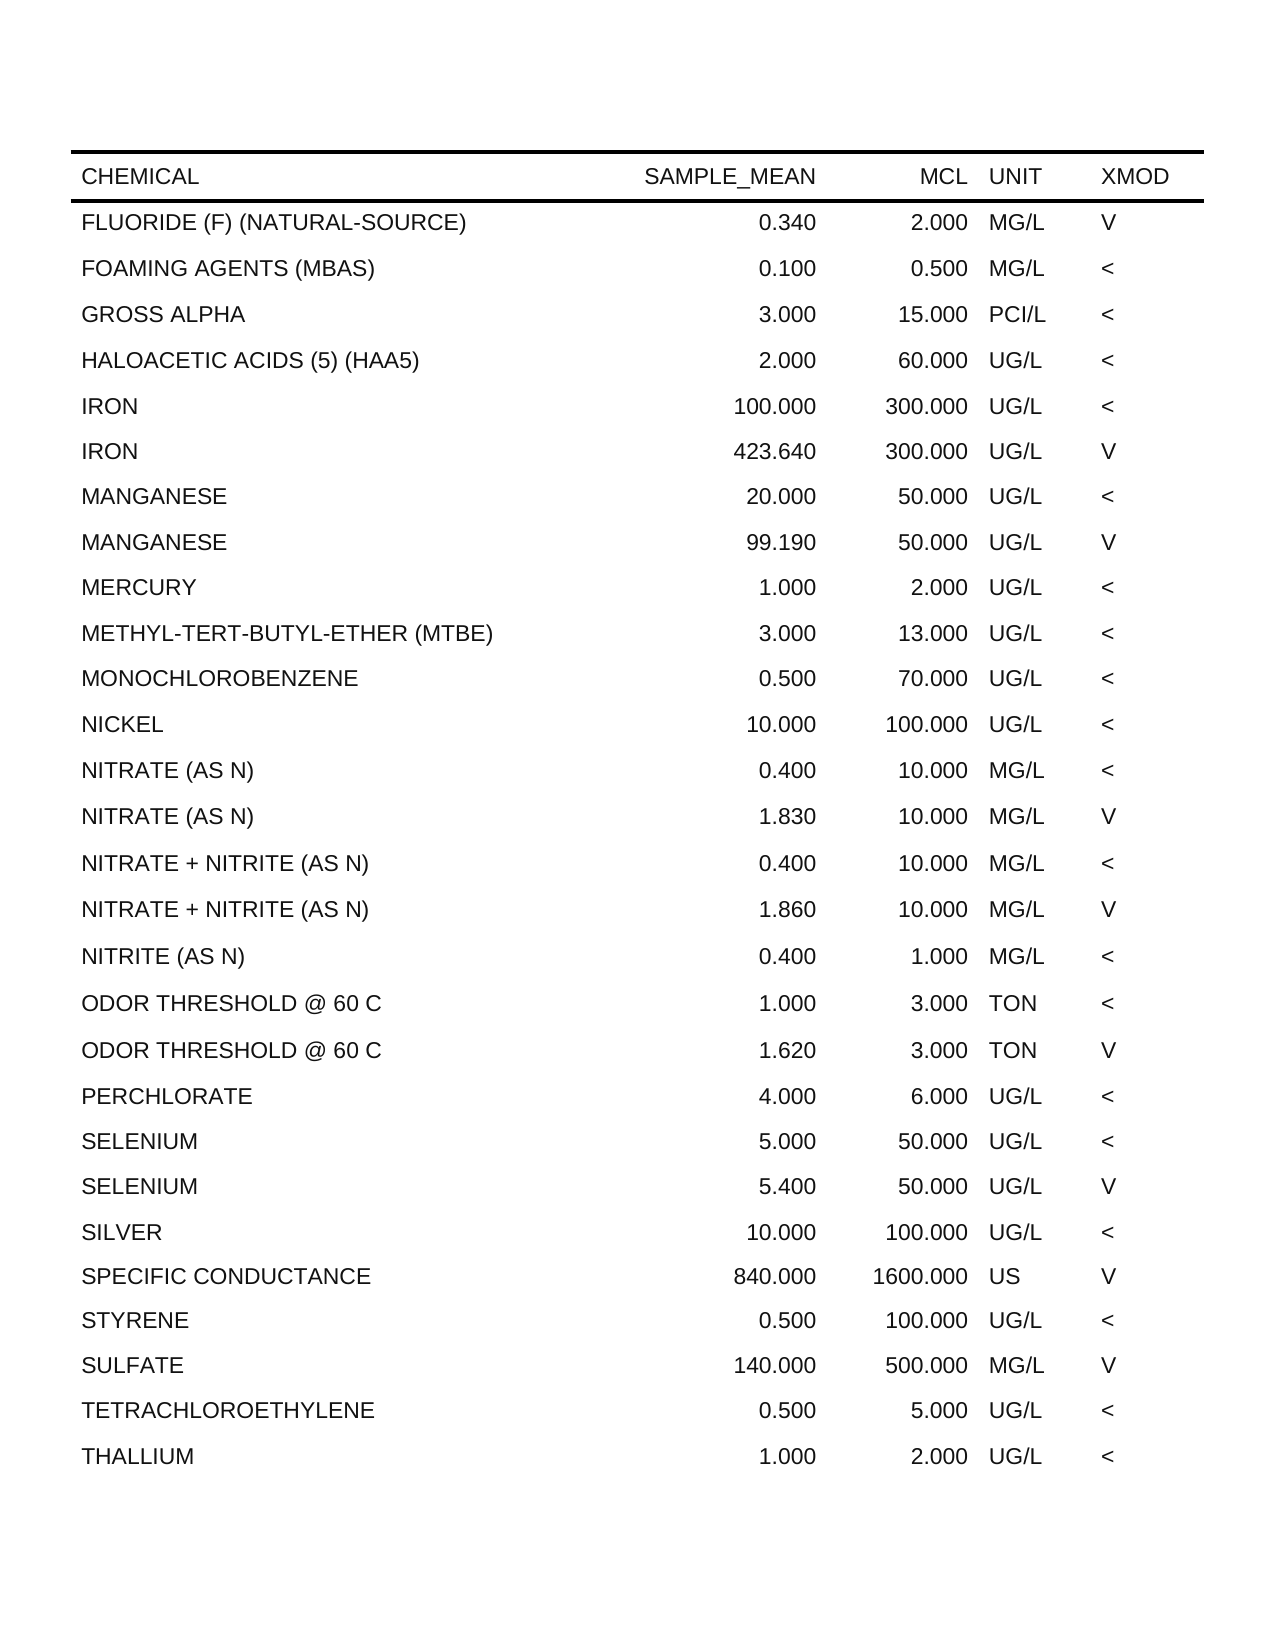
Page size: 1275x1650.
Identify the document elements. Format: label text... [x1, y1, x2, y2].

table_cell 840.000 [614, 1254, 826, 1298]
table_cell < [1090, 337, 1204, 383]
table_cell 0.340 [614, 203, 826, 245]
table_cell 50.000 [826, 1119, 978, 1164]
table_cell STYRENE [71, 1298, 614, 1343]
table_cell 5.000 [826, 1388, 978, 1433]
table_cell 10.000 [826, 840, 978, 886]
table_cell MG/L [978, 245, 1090, 292]
table_cell 6.000 [826, 1074, 978, 1119]
table_cell US [978, 1254, 1090, 1298]
table_cell 50.000 [826, 474, 978, 519]
table_cell 3.000 [614, 292, 826, 337]
table_cell 15.000 [826, 292, 978, 337]
table_cell < [1090, 1119, 1204, 1164]
table_cell TON [978, 1026, 1090, 1073]
table_cell UG/L [978, 1298, 1090, 1343]
table_cell < [1090, 384, 1204, 429]
table_cell 1.830 [614, 793, 826, 839]
table_cell 100.000 [826, 701, 978, 746]
table_cell 300.000 [826, 384, 978, 429]
table_cell 140.000 [614, 1343, 826, 1388]
table_cell SELENIUM [71, 1119, 614, 1164]
table_cell PCI/L [978, 292, 1090, 337]
table_cell V [1090, 1164, 1204, 1209]
table_cell MG/L [978, 793, 1090, 839]
table_cell 0.500 [614, 656, 826, 701]
table_cell 300.000 [826, 429, 978, 474]
table_cell 423.640 [614, 429, 826, 474]
table_cell HALOACETIC ACIDS (5) (HAA5) [71, 337, 614, 383]
table_cell ODOR THRESHOLD @ 60 C [71, 979, 614, 1026]
table_cell 10.000 [826, 886, 978, 933]
table_cell 0.500 [826, 245, 978, 292]
table_cell < [1090, 840, 1204, 886]
table_cell < [1090, 474, 1204, 519]
table_header MCL [826, 154, 978, 198]
table_cell < [1090, 746, 1204, 793]
table_cell < [1090, 1209, 1204, 1254]
table_cell 10.000 [614, 1209, 826, 1254]
table_cell V [1090, 203, 1204, 245]
table_cell 0.400 [614, 746, 826, 793]
table_cell UG/L [978, 474, 1090, 519]
table_cell UG/L [978, 1433, 1090, 1478]
table_cell < [1090, 1298, 1204, 1343]
table_cell NICKEL [71, 701, 614, 746]
table_cell < [1090, 564, 1204, 609]
table_cell 1600.000 [826, 1254, 978, 1298]
table_cell METHYL-TERT-BUTYL-ETHER (MTBE) [71, 610, 614, 656]
table_cell UG/L [978, 1074, 1090, 1119]
table_cell PERCHLORATE [71, 1074, 614, 1119]
table_cell 100.000 [826, 1209, 978, 1254]
table_cell UG/L [978, 1209, 1090, 1254]
table_cell < [1090, 1388, 1204, 1433]
table_cell NITRATE (AS N) [71, 793, 614, 839]
table_cell MG/L [978, 933, 1090, 979]
table_cell 0.100 [614, 245, 826, 292]
table_cell SPECIFIC CONDUCTANCE [71, 1254, 614, 1298]
table_cell V [1090, 1026, 1204, 1073]
table_cell < [1090, 245, 1204, 292]
table_cell NITRATE + NITRITE (AS N) [71, 840, 614, 886]
table_cell 10.000 [614, 701, 826, 746]
table_cell 1.620 [614, 1026, 826, 1073]
table_cell IRON [71, 429, 614, 474]
table_cell MG/L [978, 840, 1090, 886]
table_cell 0.500 [614, 1388, 826, 1433]
table_cell 1.000 [614, 1433, 826, 1478]
table_cell 2.000 [614, 337, 826, 383]
table_cell UG/L [978, 1164, 1090, 1209]
table_cell 1.860 [614, 886, 826, 933]
table_cell 4.000 [614, 1074, 826, 1119]
table_cell SULFATE [71, 1343, 614, 1388]
table_header CHEMICAL [71, 154, 614, 198]
table_cell 3.000 [826, 979, 978, 1026]
table_header XMOD [1090, 154, 1204, 198]
table_cell 50.000 [826, 519, 978, 564]
table_cell < [1090, 292, 1204, 337]
table_cell UG/L [978, 384, 1090, 429]
table_cell TON [978, 979, 1090, 1026]
table_cell 70.000 [826, 656, 978, 701]
table_cell 99.190 [614, 519, 826, 564]
table_header UNIT [978, 154, 1090, 198]
table_cell UG/L [978, 701, 1090, 746]
table_cell < [1090, 979, 1204, 1026]
table_cell MG/L [978, 203, 1090, 245]
table_cell 1.000 [614, 564, 826, 609]
table_cell 10.000 [826, 746, 978, 793]
table_cell NITRATE (AS N) [71, 746, 614, 793]
table_cell V [1090, 886, 1204, 933]
table_cell < [1090, 1074, 1204, 1119]
table_cell < [1090, 933, 1204, 979]
table_cell V [1090, 429, 1204, 474]
table_cell < [1090, 656, 1204, 701]
table_cell FOAMING AGENTS (MBAS) [71, 245, 614, 292]
table_cell MG/L [978, 886, 1090, 933]
table_cell THALLIUM [71, 1433, 614, 1478]
table_cell 50.000 [826, 1164, 978, 1209]
table_cell GROSS ALPHA [71, 292, 614, 337]
table_cell MONOCHLOROBENZENE [71, 656, 614, 701]
table_cell MG/L [978, 746, 1090, 793]
table_cell 5.000 [614, 1119, 826, 1164]
table_cell 2.000 [826, 1433, 978, 1478]
table_cell SELENIUM [71, 1164, 614, 1209]
table_cell 500.000 [826, 1343, 978, 1388]
table_cell UG/L [978, 1388, 1090, 1433]
table_cell MERCURY [71, 564, 614, 609]
table_cell 0.500 [614, 1298, 826, 1343]
table_cell MANGANESE [71, 474, 614, 519]
table_cell V [1090, 793, 1204, 839]
table_cell 10.000 [826, 793, 978, 839]
table_cell 20.000 [614, 474, 826, 519]
table_cell MG/L [978, 1343, 1090, 1388]
table_cell UG/L [978, 519, 1090, 564]
table_cell TETRACHLOROETHYLENE [71, 1388, 614, 1433]
table_cell 3.000 [614, 610, 826, 656]
table_cell 0.400 [614, 840, 826, 886]
table_cell ODOR THRESHOLD @ 60 C [71, 1026, 614, 1073]
table_cell MANGANESE [71, 519, 614, 564]
table_cell UG/L [978, 656, 1090, 701]
table_cell UG/L [978, 610, 1090, 656]
table_cell 5.400 [614, 1164, 826, 1209]
table_cell V [1090, 519, 1204, 564]
table_cell 60.000 [826, 337, 978, 383]
table_cell UG/L [978, 429, 1090, 474]
table_cell V [1090, 1343, 1204, 1388]
table_cell IRON [71, 384, 614, 429]
table_cell FLUORIDE (F) (NATURAL-SOURCE) [71, 203, 614, 245]
table_cell UG/L [978, 337, 1090, 383]
table_cell UG/L [978, 1119, 1090, 1164]
table_cell 2.000 [826, 203, 978, 245]
table_cell 3.000 [826, 1026, 978, 1073]
table_cell V [1090, 1254, 1204, 1298]
table_cell 1.000 [826, 933, 978, 979]
table_cell 2.000 [826, 564, 978, 609]
table_cell NITRITE (AS N) [71, 933, 614, 979]
table_cell 13.000 [826, 610, 978, 656]
table_cell 1.000 [614, 979, 826, 1026]
table_cell < [1090, 610, 1204, 656]
table_cell NITRATE + NITRITE (AS N) [71, 886, 614, 933]
table_cell 100.000 [826, 1298, 978, 1343]
table_cell 0.400 [614, 933, 826, 979]
table_cell < [1090, 1433, 1204, 1478]
table_cell UG/L [978, 564, 1090, 609]
table_cell 100.000 [614, 384, 826, 429]
table_cell SILVER [71, 1209, 614, 1254]
table_header SAMPLE_MEAN [614, 154, 826, 198]
table_cell < [1090, 701, 1204, 746]
